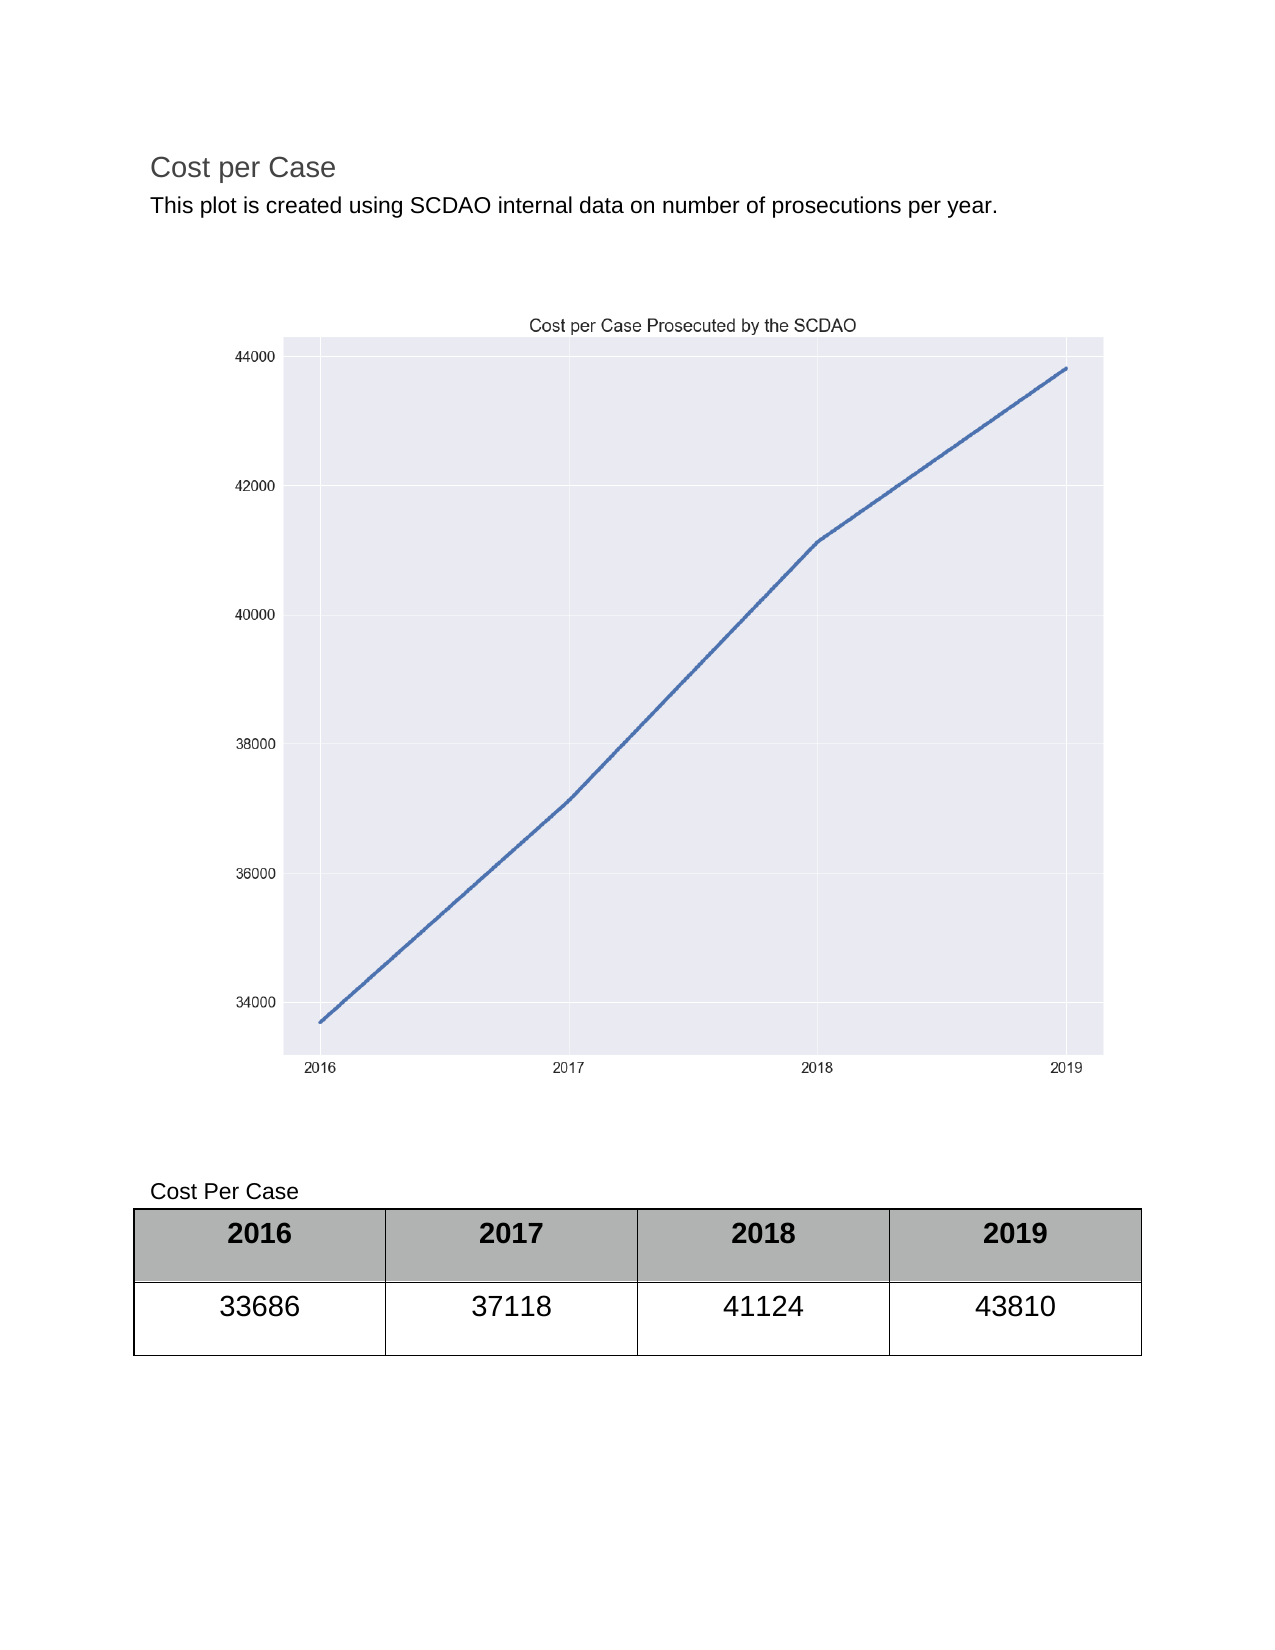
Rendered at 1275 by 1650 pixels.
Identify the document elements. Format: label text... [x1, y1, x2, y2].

table_header 2018 [638, 1210, 889, 1281]
table_cell 43810 [890, 1283, 1141, 1355]
subtitle Cost per Case [150, 150, 1125, 183]
text This plot is created using SCDAO internal data on number of prosecutions per year. [150, 192, 1125, 218]
picture [150, 222, 1209, 1174]
table_header 2016 [135, 1210, 385, 1281]
table_header 2017 [386, 1210, 637, 1281]
table_cell 41124 [638, 1283, 889, 1355]
text Cost Per Case [150, 1178, 1125, 1204]
table_cell 33686 [135, 1283, 385, 1355]
table_header 2019 [890, 1210, 1141, 1281]
table_cell 37118 [386, 1283, 637, 1355]
